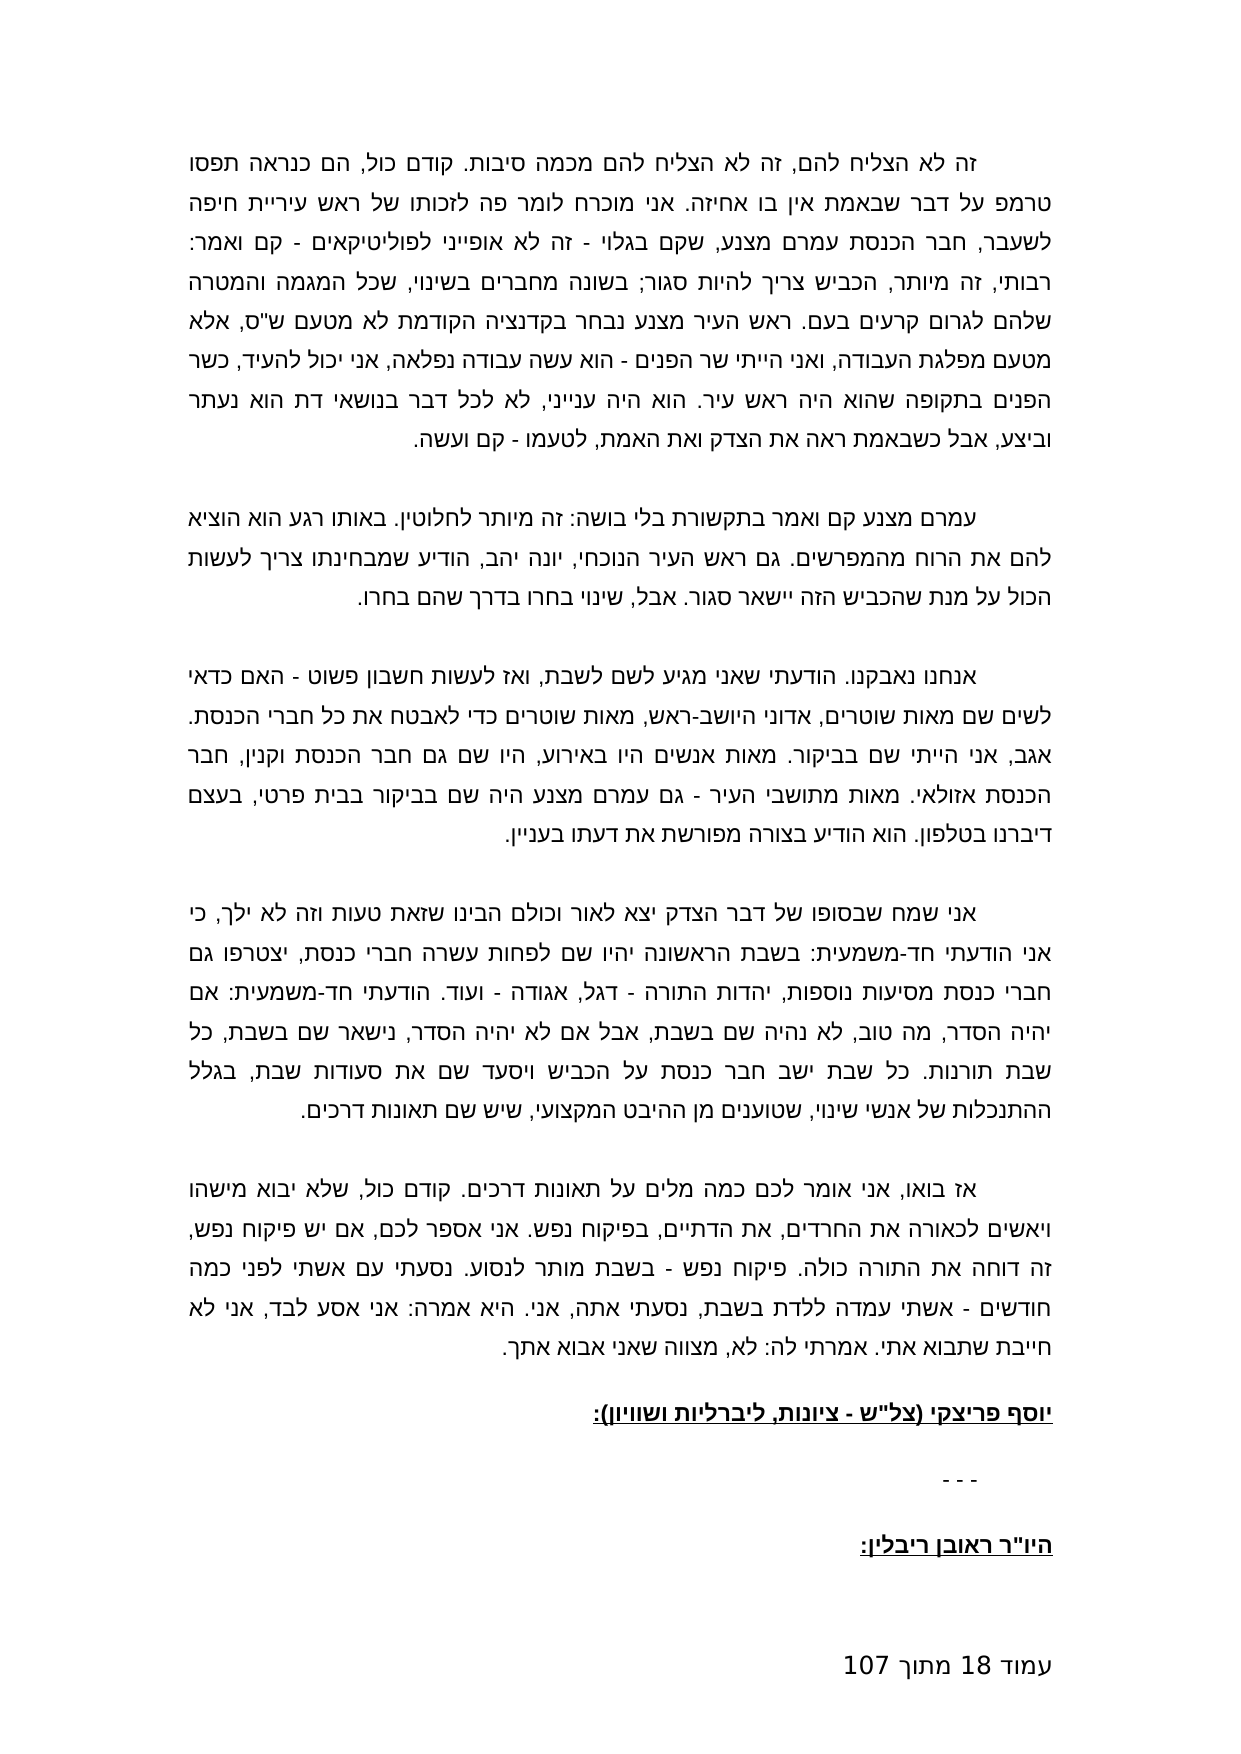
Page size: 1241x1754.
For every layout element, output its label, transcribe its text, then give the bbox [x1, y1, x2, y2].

text אנחנו נאבקנו. הודעתי שאני מגיע לשם לשבת, ואז לעשות חשבון פשוט - האם כדאי לשים שם מאות שוטרים, אדוני היושב-ראש, מאות שוטרים כדי לאבטח את כל חברי הכנסת. אגב, אני הייתי שם בביקור. מאות אנשים היו באירוע, היו שם גם חבר הכנסת וקנין, חבר הכנסת אזולאי. מאות מתושבי העיר - גם עמרם מצנע היה שם בביקור בבית פרטי, בעצם דיברנו בטלפון. הוא הודיע בצורה מפורשת את דעתו בעניין. [187, 663, 1053, 847]
text זה לא הצליח להם, זה לא הצליח להם מכמה סיבות. קודם כול, הם כנראה תפסו טרמפ על דבר שבאמת אין בו אחיזה. אני מוכרח לומר פה לזכותו של ראש עיריית חיפה לשעבר, חבר הכנסת עמרם מצנע, שקם בגלוי - זה לא אופייני לפוליטיקאים - קם ואמר: רבותי, זה מיותר, הכביש צריך להיות סגור; בשונה מחברים בשינוי, שכל המגמה והמטרה שלהם לגרום קרעים בעם. ראש העיר מצנע נבחר בקדנציה הקודמת לא מטעם ש"ס, אלא מטעם מפלגת העבודה, ואני הייתי שר הפנים - הוא עשה עבודה נפלאה, אני יכול להעיד, כשר הפנים בתקופה שהוא היה ראש עיר. הוא היה ענייני, לא לכל דבר בנושאי דת הוא נעתר וביצע, אבל כשבאמת ראה את הצדק ואת האמת, לטעמו - קם ועשה. [187, 150, 1053, 453]
text אז בואו, אני אומר לכם כמה מלים על תאונות דרכים. קודם כול, שלא יבוא מישהו ויאשים לכאורה את החרדים, את הדתיים, בפיקוח נפש. אני אספר לכם, אם יש פיקוח נפש, זה דוחה את התורה כולה. פיקוח נפש - בשבת מותר לנסוע. נסעתי עם אשתי לפני כמה חודשים - אשתי עמדה ללדת בשבת, נסעתי אתה, אני. היא אמרה: אני אסע לבד, אני לא חייבת שתבוא אתי. אמרתי לה: לא, מצווה שאני אבוא אתך. [187, 1176, 1053, 1361]
text עמרם מצנע קם ואמר בתקשורת בלי בושה: זה מיותר לחלוטין. באותו רגע הוא הוציא להם את הרוח מהמפרשים. גם ראש העיר הנוכחי, יונה יהב, הודיע שמבחינתו צריך לעשות הכול על מנת שהכביש הזה יישאר סגור. אבל, שינוי בחרו בדרך שהם בחרו. [187, 505, 1053, 611]
text יוסף פריצקי (צל"ש - ציונות, ליברליות ושוויון): [187, 1374, 1053, 1427]
text אני שמח שבסופו של דבר הצדק יצא לאור וכולם הבינו שזאת טעות וזה לא ילך, כי אני הודעתי חד-משמעית: בשבת הראשונה יהיו שם לפחות עשרה חברי כנסת, יצטרפו גם חברי כנסת מסיעות נוספות, יהדות התורה - דגל, אגודה - ועוד. הודעתי חד-משמעית: אם יהיה הסדר, מה טוב, לא נהיה שם בשבת, אבל אם לא יהיה הסדר, נישאר שם בשבת, כל שבת תורנות. כל שבת ישב חבר כנסת על הכביש ויסעד שם את סעודות שבת, בגלל ההתנכלות של אנשי שינוי, שטוענים מן ההיבט המקצועי, שיש שם תאונות דרכים. [187, 900, 1053, 1124]
text - - - [187, 1466, 1053, 1492]
text היו"ר ראובן ריבלין: [187, 1506, 1053, 1558]
